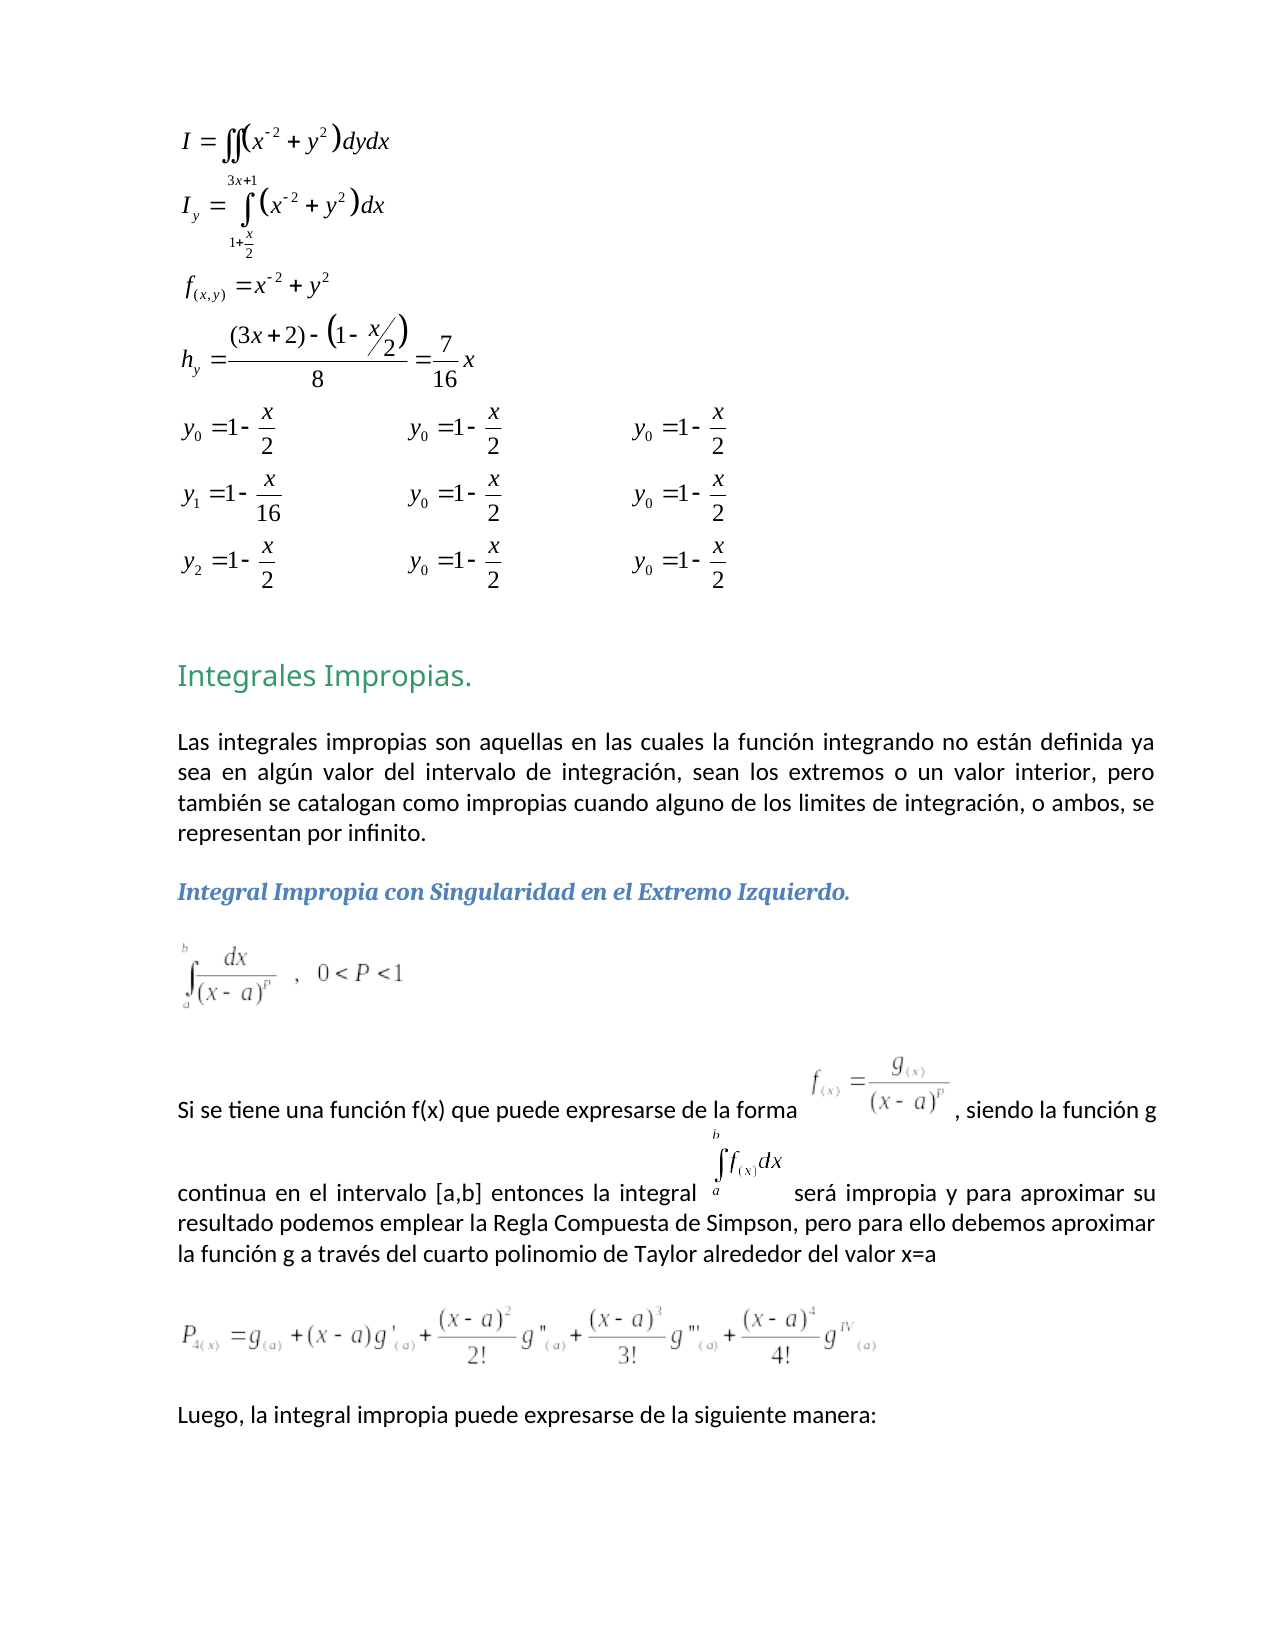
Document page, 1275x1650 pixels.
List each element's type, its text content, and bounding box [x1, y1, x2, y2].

subtitle Integrales Impropias. [177, 655, 1157, 695]
text Las integrales impropias son aquellas en las cuales la función integrando no están definida ya sea en algún valor del intervalo de integración, sean los extremos o un valor interior, pero también se catalogan como impropias cuando alguno de los limites de integración, o ambos, se representan por infinito. [177, 726, 1157, 848]
subtitle Integral Impropia con Singularidad en el Extremo Izquierdo. [177, 878, 1157, 907]
text Si se tiene una función f(x) que puede expresarse de la forma , siendo la función g continua en el intervalo [a,b] entonces la integral será impropia y para aproximar su resultado podemos emplear la Regla Compuesta de Simpson, pero para ello debemos aproximar la función g a través del cuarto polinomio de Taylor alrededor del valor x=a [177, 1045, 1157, 1268]
text Luego, la integral impropia puede expresarse de la siguiente manera: [177, 1399, 1157, 1430]
